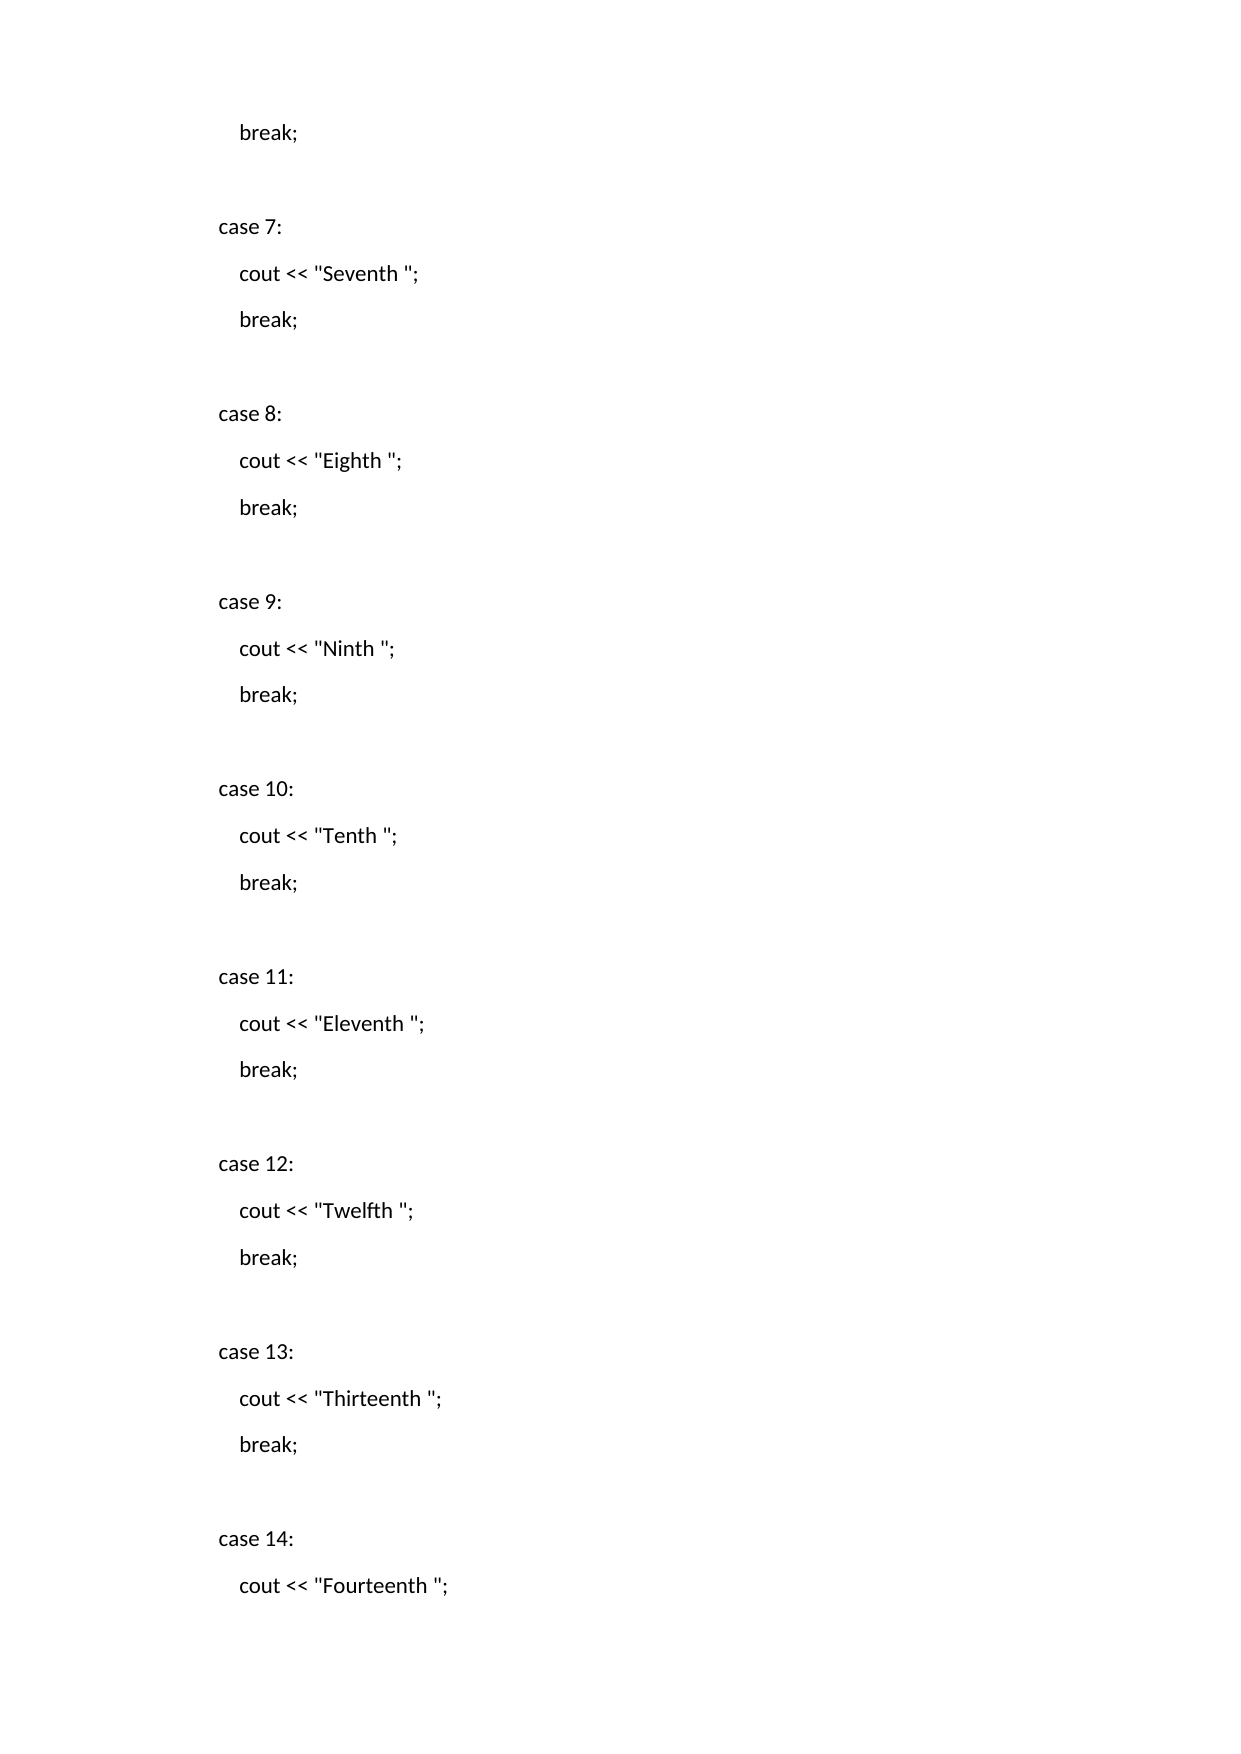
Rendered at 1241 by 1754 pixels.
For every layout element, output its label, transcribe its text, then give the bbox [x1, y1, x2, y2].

text cout << "Eleventh "; [177, 1009, 1152, 1037]
text cout << "Thirteenth "; [177, 1384, 1152, 1412]
text break; [177, 1056, 1152, 1084]
text break; [177, 1243, 1152, 1271]
text break; [177, 118, 1152, 146]
text case 14: [177, 1524, 1152, 1552]
text case 11: [177, 962, 1152, 990]
text case 8: [177, 399, 1152, 427]
text cout << "Seventh "; [177, 259, 1152, 287]
text break; [177, 681, 1152, 709]
text break; [177, 493, 1152, 521]
text case 13: [177, 1337, 1152, 1365]
text case 7: [177, 212, 1152, 240]
text cout << "Fourteenth "; [177, 1571, 1152, 1599]
text case 9: [177, 587, 1152, 615]
text break; [177, 868, 1152, 896]
text cout << "Twelfth "; [177, 1196, 1152, 1224]
text cout << "Ninth "; [177, 634, 1152, 662]
text cout << "Tenth "; [177, 821, 1152, 849]
text case 12: [177, 1149, 1152, 1177]
text case 10: [177, 774, 1152, 802]
text break; [177, 1431, 1152, 1459]
text break; [177, 306, 1152, 334]
text cout << "Eighth "; [177, 446, 1152, 474]
